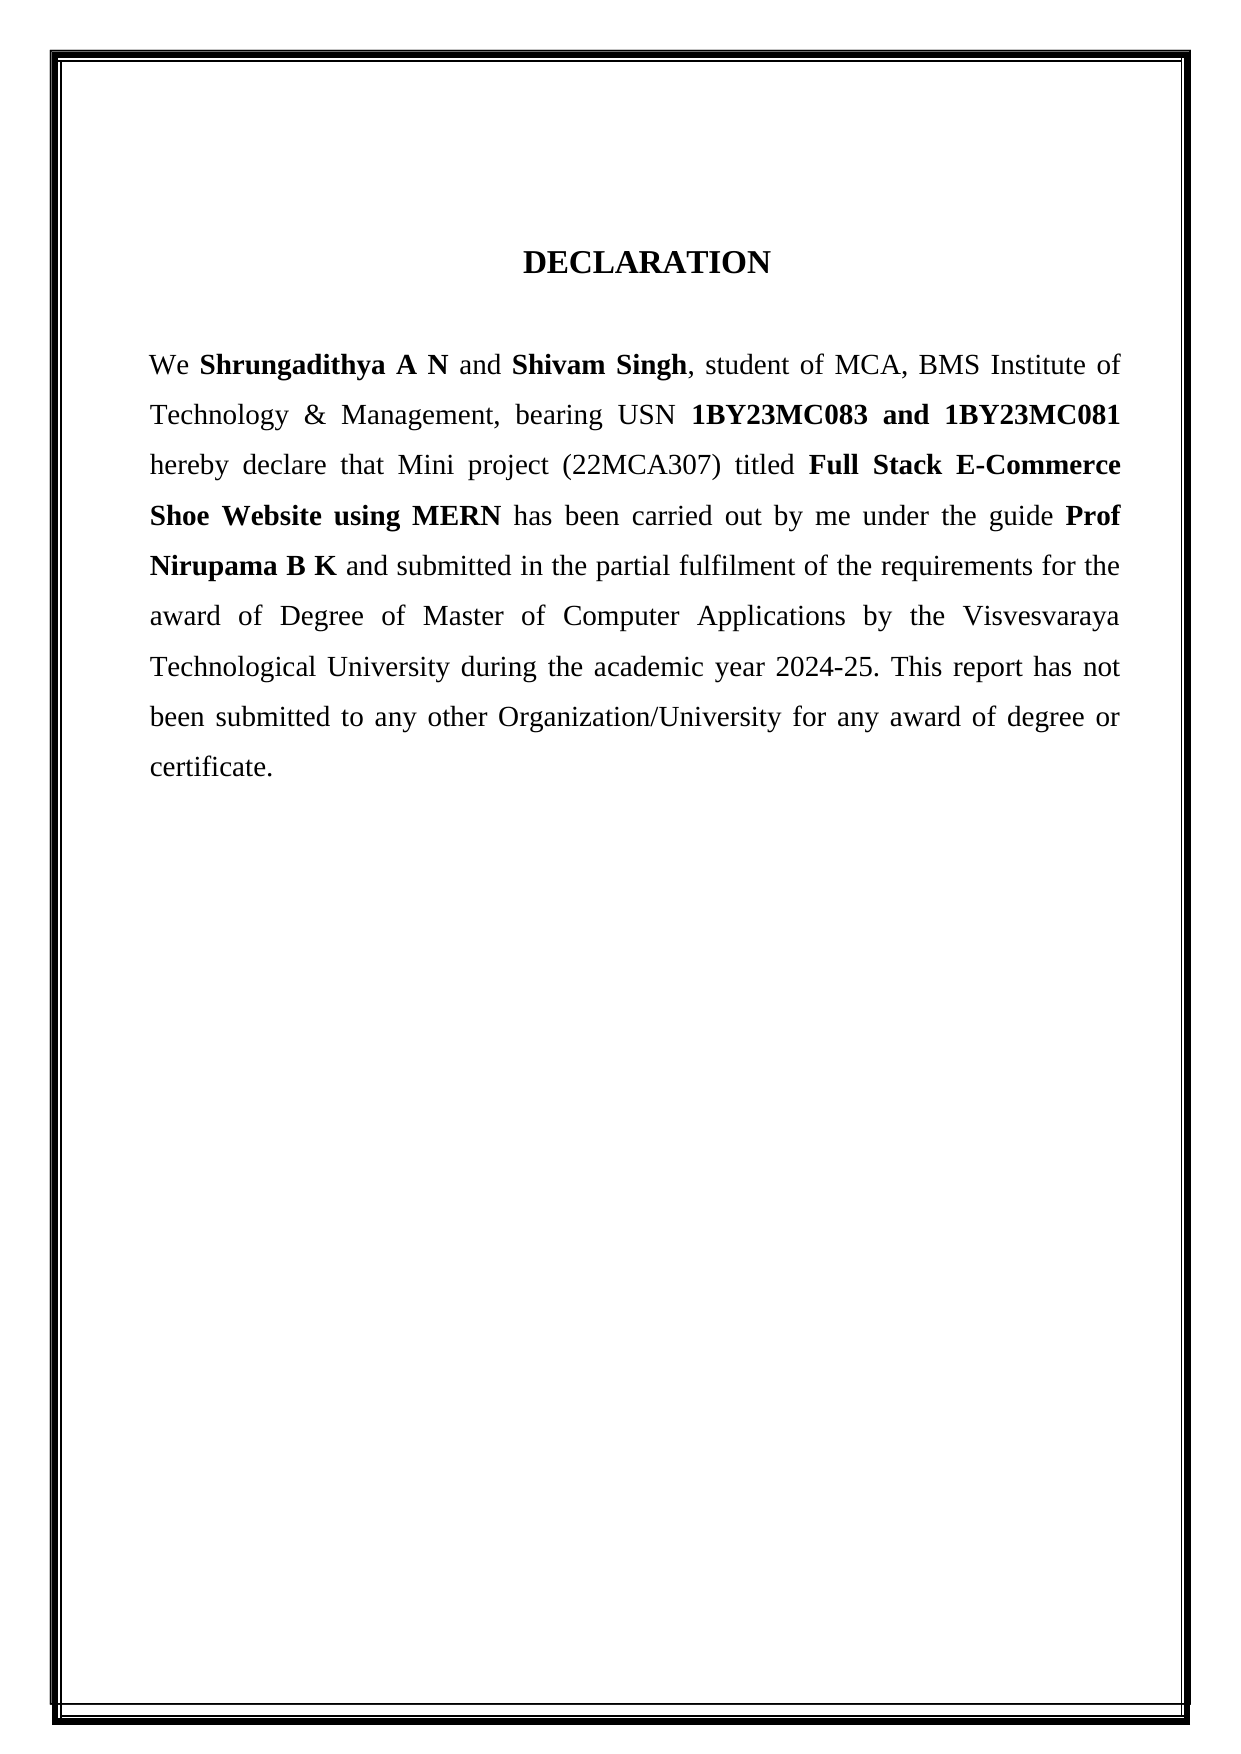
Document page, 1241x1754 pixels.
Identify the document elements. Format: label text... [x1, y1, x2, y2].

text We Shrungadithya A N and Shivam Singh, student of MCA, BMS Institute of Technology & Management, bearing USN 1BY23MC083 and 1BY23MC081 hereby declare that Mini project (22MCA307) titled Full Stack E-Commerce Shoe Website using MERN has been carried out by me under the guide Prof Nirupama B K and submitted in the partial fulfilment of the requirements for the award of Degree of Master of Computer Applications by the Visvesvaraya Technological University during the academic year 2024-25. This report has not been submitted to any other Organization/University for any award of degree or certificate. [148, 347, 1121, 783]
subtitle DECLARATION [448, 242, 1154, 281]
